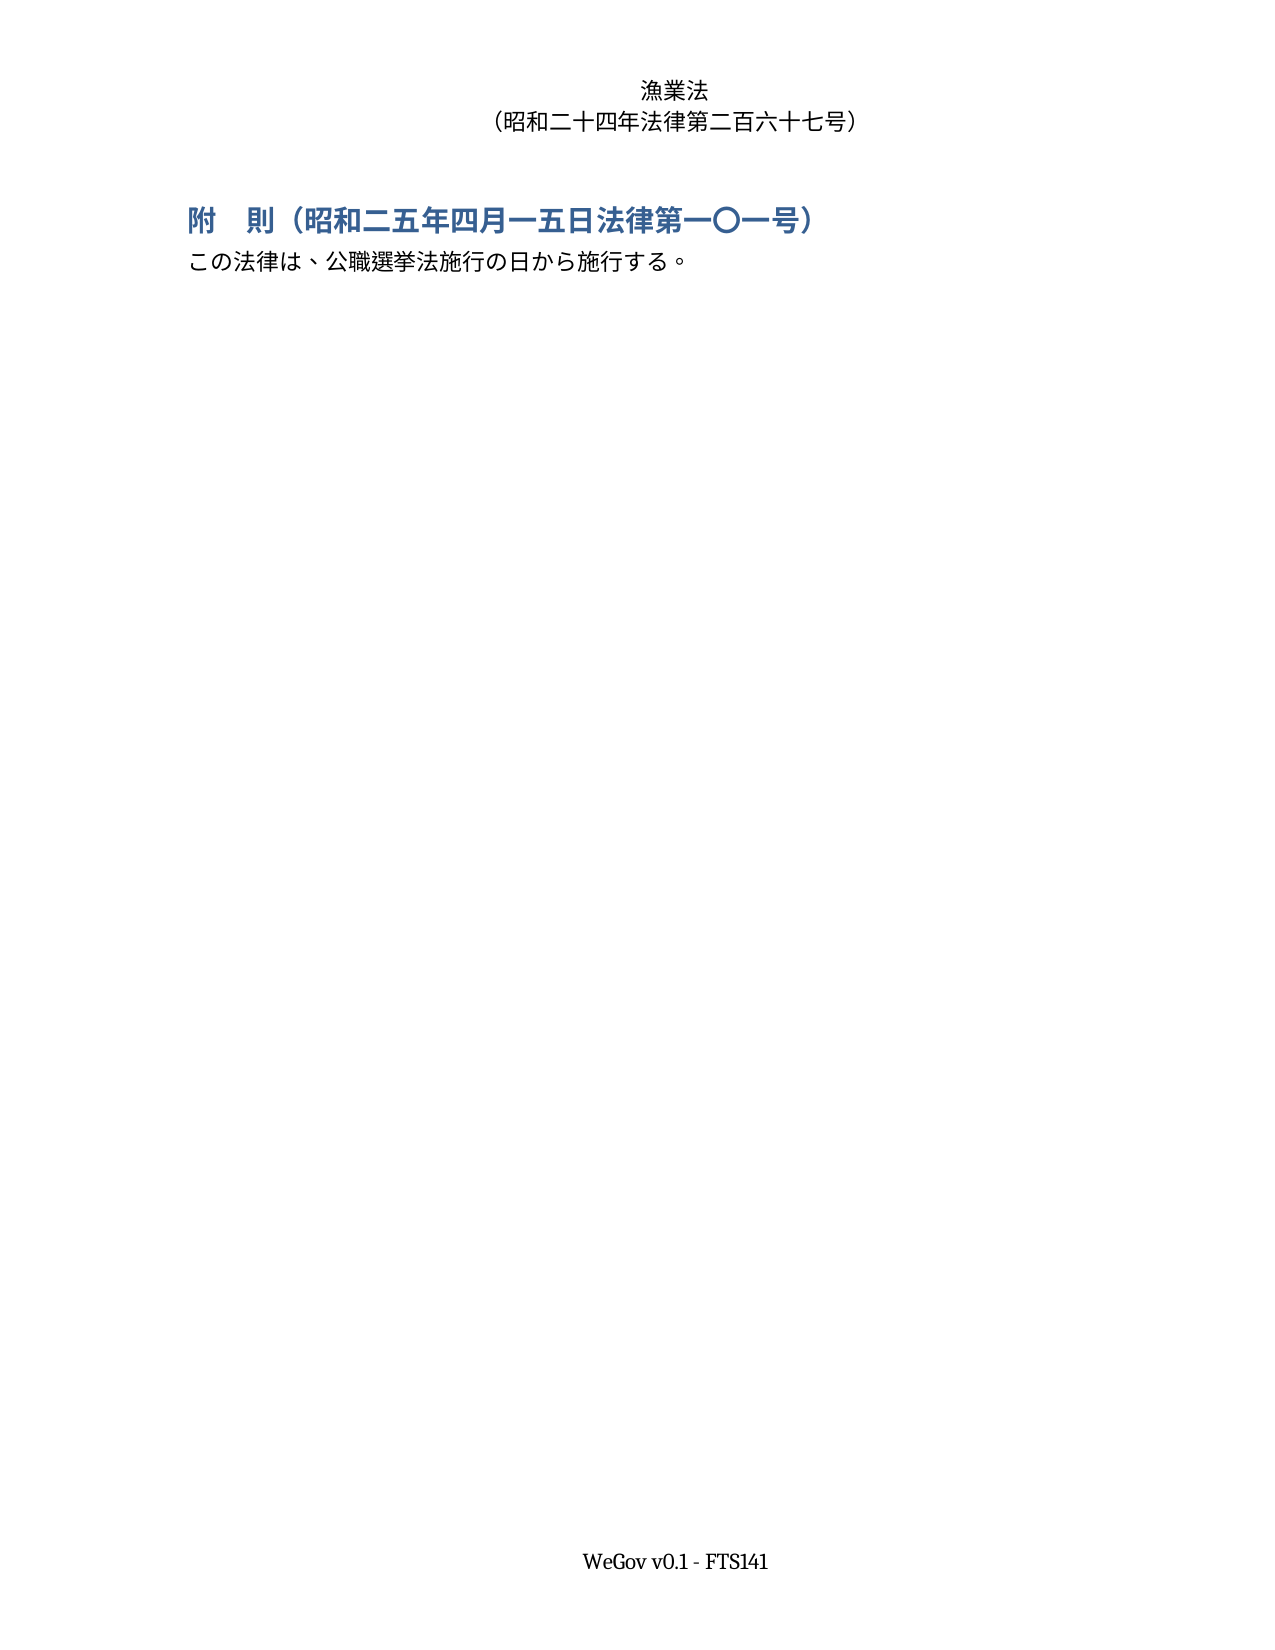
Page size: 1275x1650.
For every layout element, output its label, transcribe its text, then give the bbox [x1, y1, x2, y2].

subtitle 附 則（昭和二五年四月一五日法律第一〇一号） [187, 200, 1087, 240]
text この法律は、公職選挙法施行の日から施行する。 [187, 246, 1087, 277]
